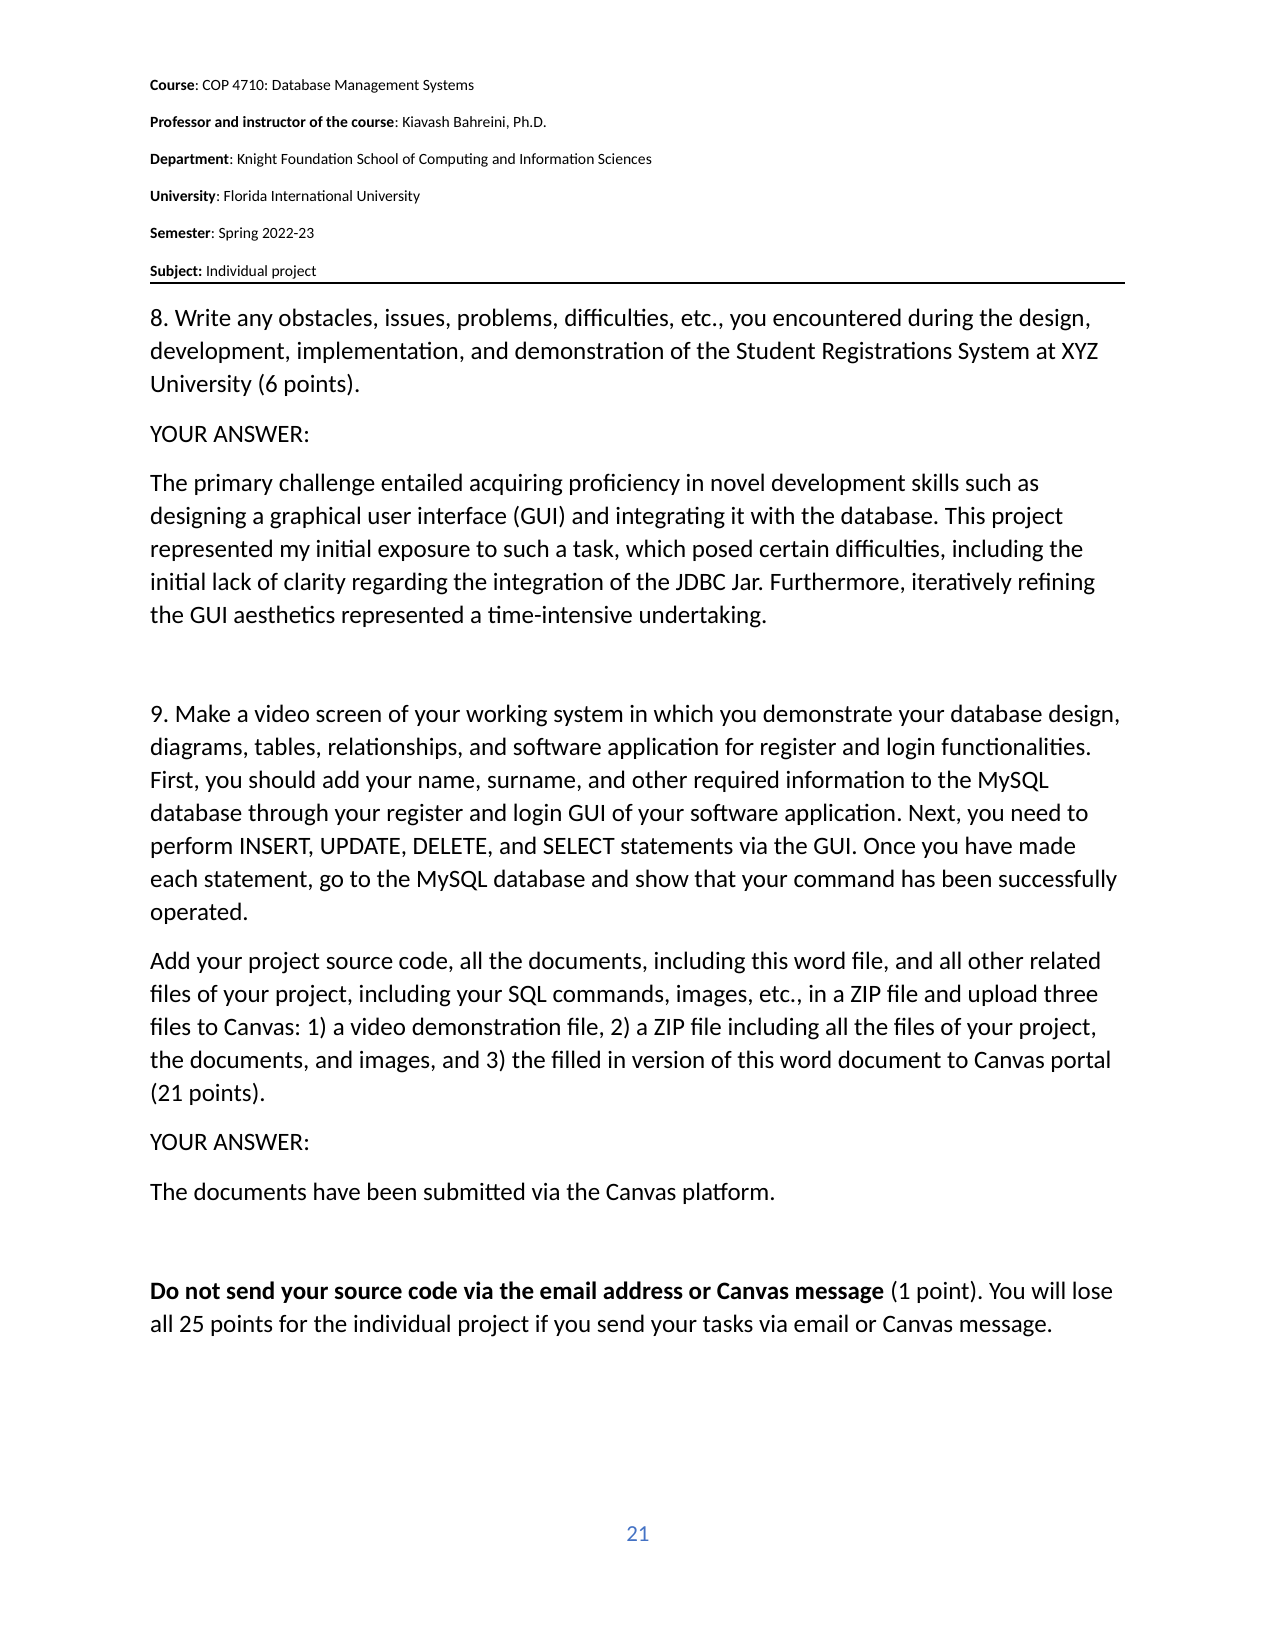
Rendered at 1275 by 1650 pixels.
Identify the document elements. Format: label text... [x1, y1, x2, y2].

text The primary challenge entailed acquiring proficiency in novel development skills such as designing a graphical user interface (GUI) and integrating it with the database. This project represented my initial exposure to such a task, which posed certain difficulties, including the initial lack of clarity regarding the integration of the JDBC Jar. Furthermore, iteratively refining the GUI aesthetics represented a time-intensive undertaking. [150, 467, 1125, 629]
text 8. Write any obstacles, issues, problems, difficulties, etc., you encountered during the design, development, implementation, and demonstration of the Student Registrations System at XYZ University (6 points). [150, 302, 1125, 399]
text The documents have been submitted via the Canvas platform. [150, 1176, 1125, 1207]
text Add your project source code, all the documents, including this word file, and all other related files of your project, including your SQL commands, images, etc., in a ZIP file and upload three files to Canvas: 1) a video demonstration file, 2) a ZIP file including all the files of your project, the documents, and images, and 3) the filled in version of this word document to Canvas portal (21 points). [150, 945, 1125, 1107]
text Do not send your source code via the email address or Canvas message (1 point). You will lose all 25 points for the individual project if you send your tasks via email or Canvas message. [150, 1275, 1125, 1339]
text YOUR ANSWER: [150, 418, 1125, 448]
text YOUR ANSWER: [150, 1127, 1125, 1157]
text 9. Make a video screen of your working system in which you demonstrate your database design, diagrams, tables, relationships, and software application for register and login functionalities. First, you should add your name, surname, and other required information to the MySQL database through your register and login GUI of your software application. Next, you need to perform INSERT, UPDATE, DELETE, and SELECT statements via the GUI. Once you have made each statement, go to the MySQL database and show that your command has been successfully operated. [150, 698, 1125, 926]
